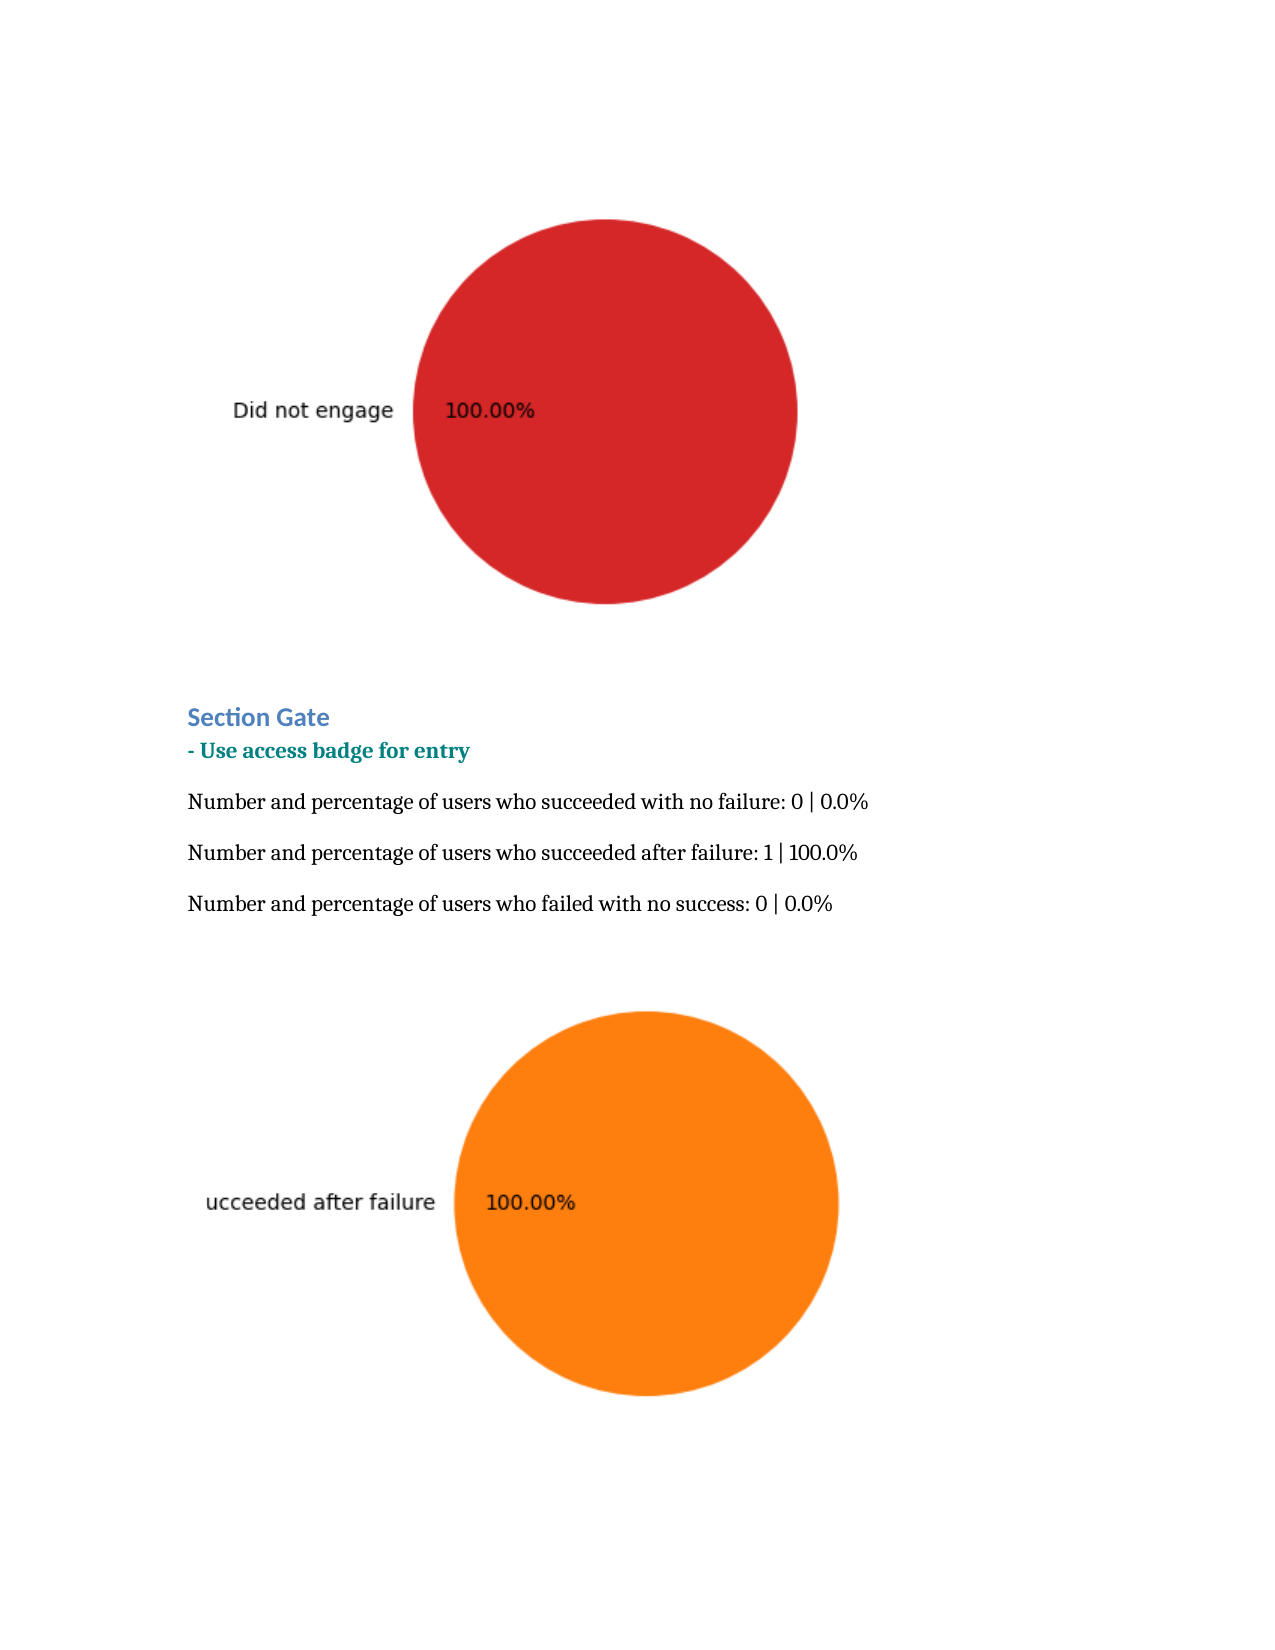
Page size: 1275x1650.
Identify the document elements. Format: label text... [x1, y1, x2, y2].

text Number and percentage of users who succeeded with no failure: 0 | 0.0% [187, 789, 1087, 815]
text Number and percentage of users who failed with no success: 0 | 0.0% [187, 891, 1087, 917]
subtitle Section Gate [187, 700, 1087, 733]
picture [206, 941, 957, 1467]
text Number and percentage of users who succeeded after failure: 1 | 100.0% [187, 840, 1087, 866]
picture [206, 150, 957, 675]
text - Use access badge for entry [187, 738, 1087, 764]
